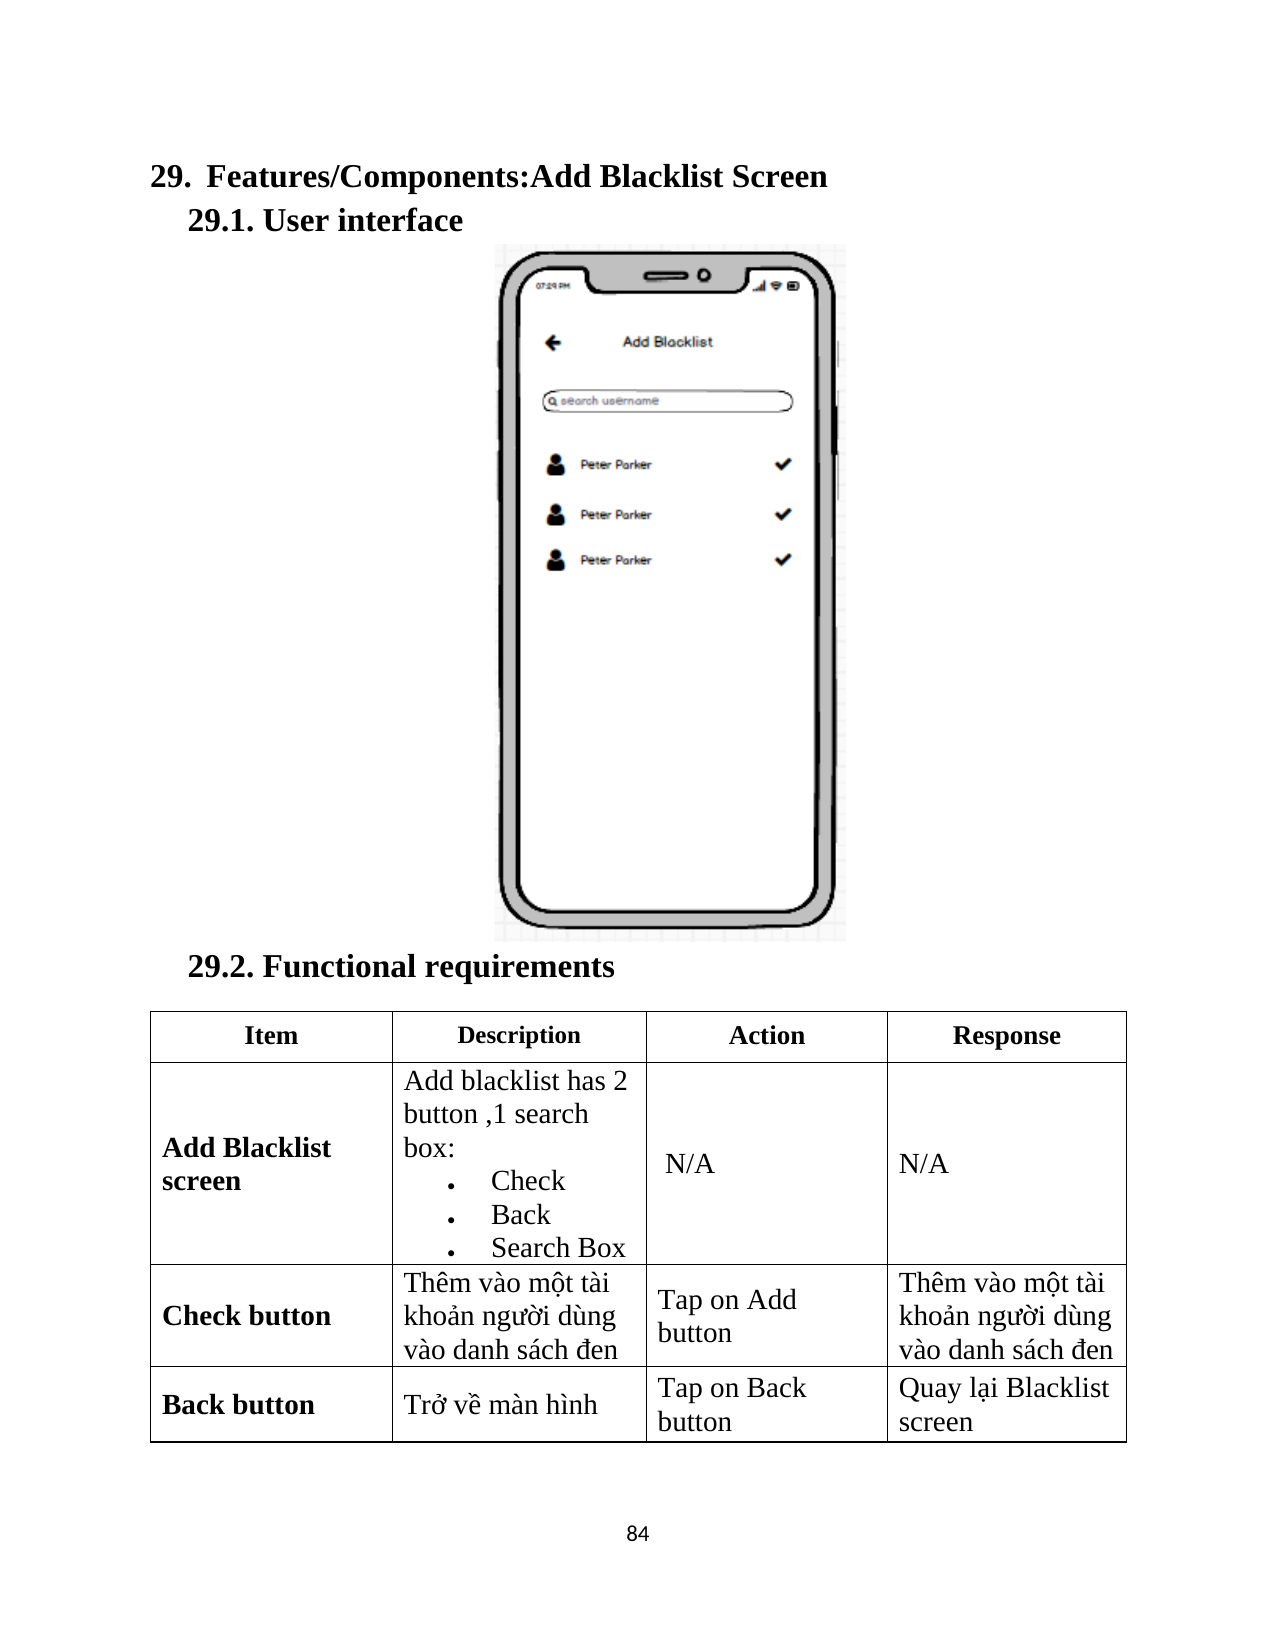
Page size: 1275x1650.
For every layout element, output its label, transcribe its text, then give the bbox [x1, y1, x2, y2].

table_cell N/A [888, 1063, 1126, 1264]
list Features/Components:Add Blacklist Screen [150, 156, 1125, 194]
table_cell Add Blacklist screen [151, 1063, 392, 1264]
table_cell N/A [647, 1063, 887, 1264]
table_header Response [888, 1012, 1126, 1062]
table_header Item [151, 1012, 392, 1062]
table_cell Tap on Add button [647, 1265, 887, 1366]
list User interface [187, 200, 1125, 239]
table_header Action [647, 1012, 887, 1062]
table_cell Trở về màn hình [393, 1367, 646, 1441]
table_cell Quay lại Blacklist screen [888, 1367, 1126, 1441]
table_header Description [393, 1012, 646, 1062]
table_cell Tap on Back button [647, 1367, 887, 1441]
table_cell Thêm vào một tài khoản người dùng vào danh sách đen [393, 1265, 646, 1366]
table_cell Add blacklist has 2 button ,1 search box: Check Back Search Box [393, 1063, 646, 1264]
picture [494, 244, 847, 942]
table_cell Back button [151, 1367, 392, 1441]
list Functional requirements [187, 946, 1125, 984]
table_cell Thêm vào một tài khoản người dùng vào danh sách đen [888, 1265, 1126, 1366]
table_cell Check button [151, 1265, 392, 1366]
